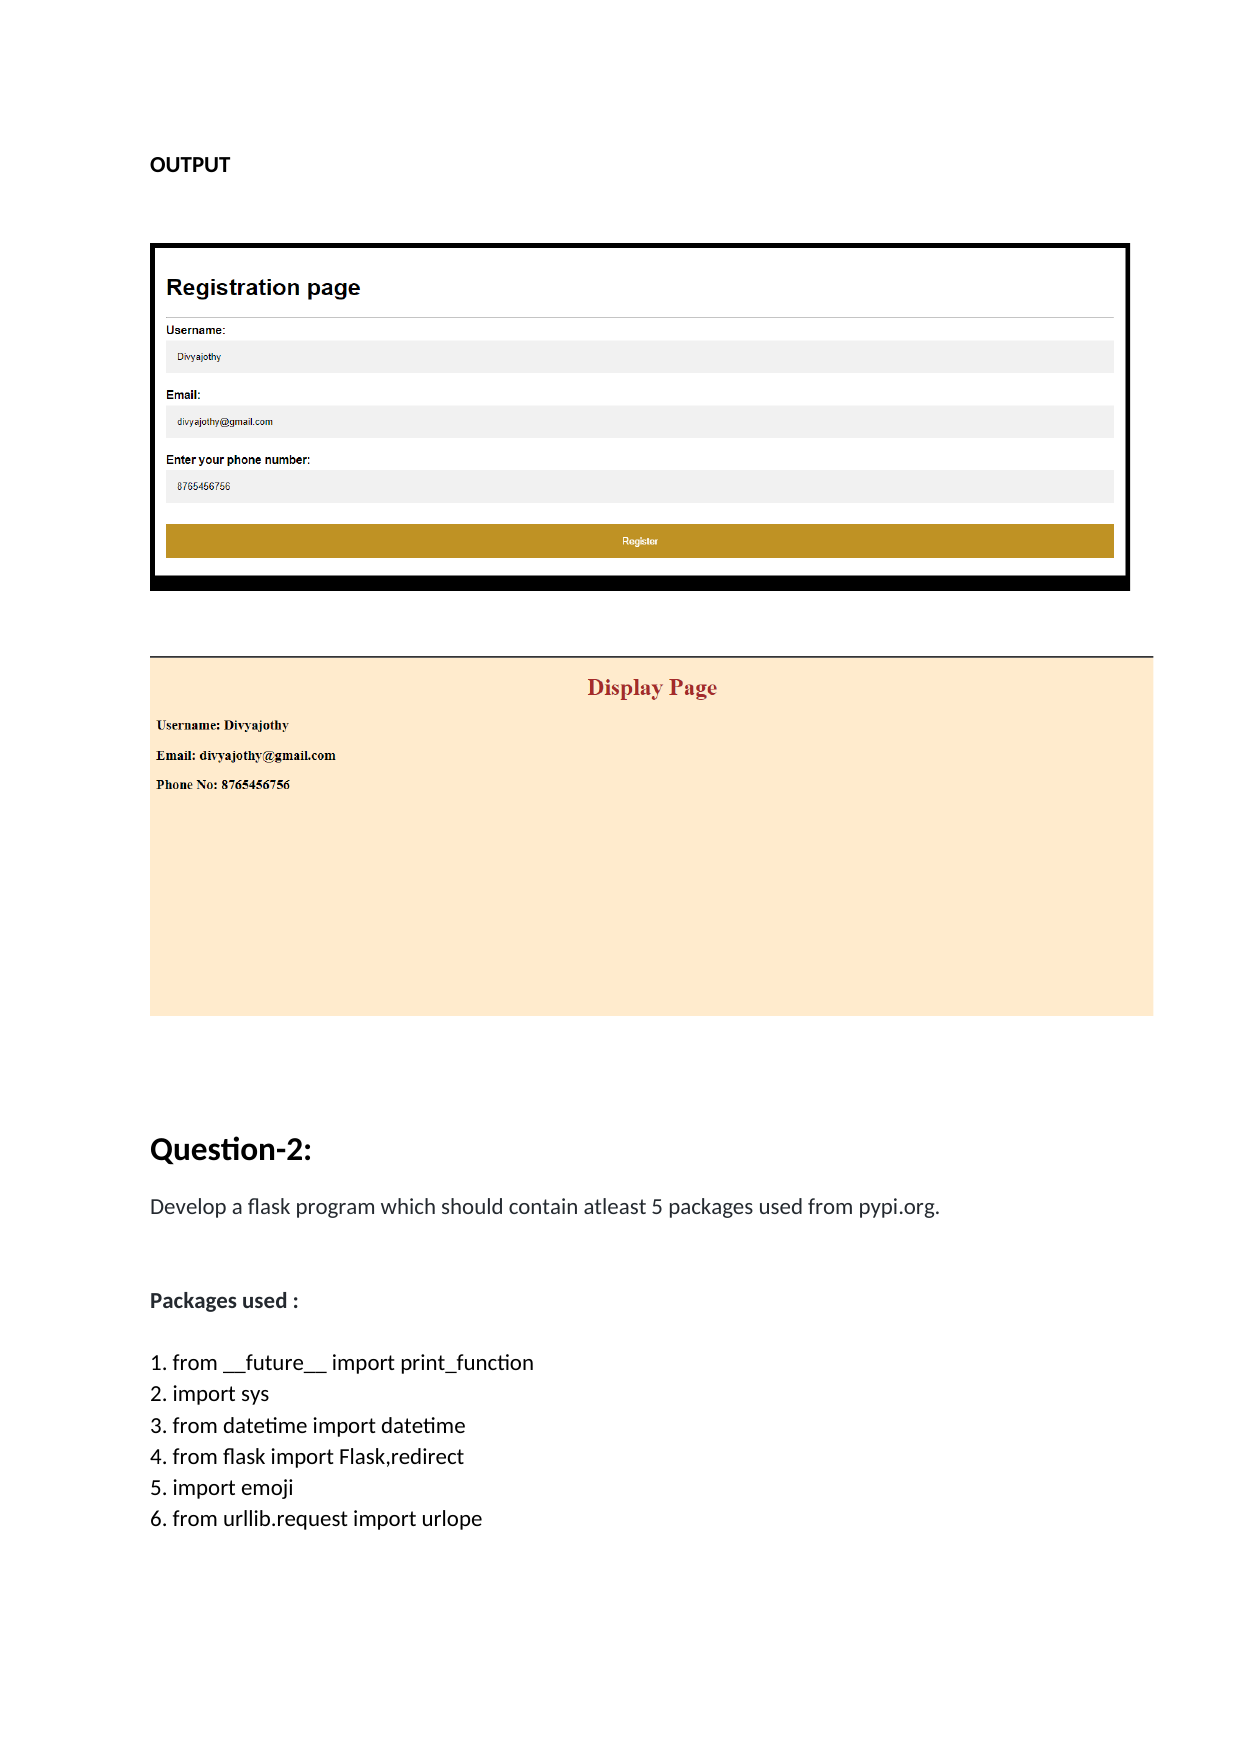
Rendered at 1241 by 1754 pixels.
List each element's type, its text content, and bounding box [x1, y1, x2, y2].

text Question-2: [150, 1128, 1090, 1169]
picture [150, 656, 1154, 1016]
text 2. import sys [150, 1376, 1090, 1407]
text 1. from __future__ import print_function [150, 1345, 1090, 1376]
text 3. from datetime import datetime [150, 1407, 1090, 1439]
text Develop a flask program which should contain atleast 5 packages used from pypi.org. [150, 1189, 1090, 1220]
text OUTPUT [150, 150, 1090, 178]
text Packages used : [150, 1282, 1090, 1314]
text 4. from flask import Flask,redirect [150, 1439, 1090, 1470]
text 6. from urllib.request import urlope [150, 1501, 1090, 1532]
picture [150, 243, 1131, 591]
text 5. import emoji [150, 1470, 1090, 1501]
